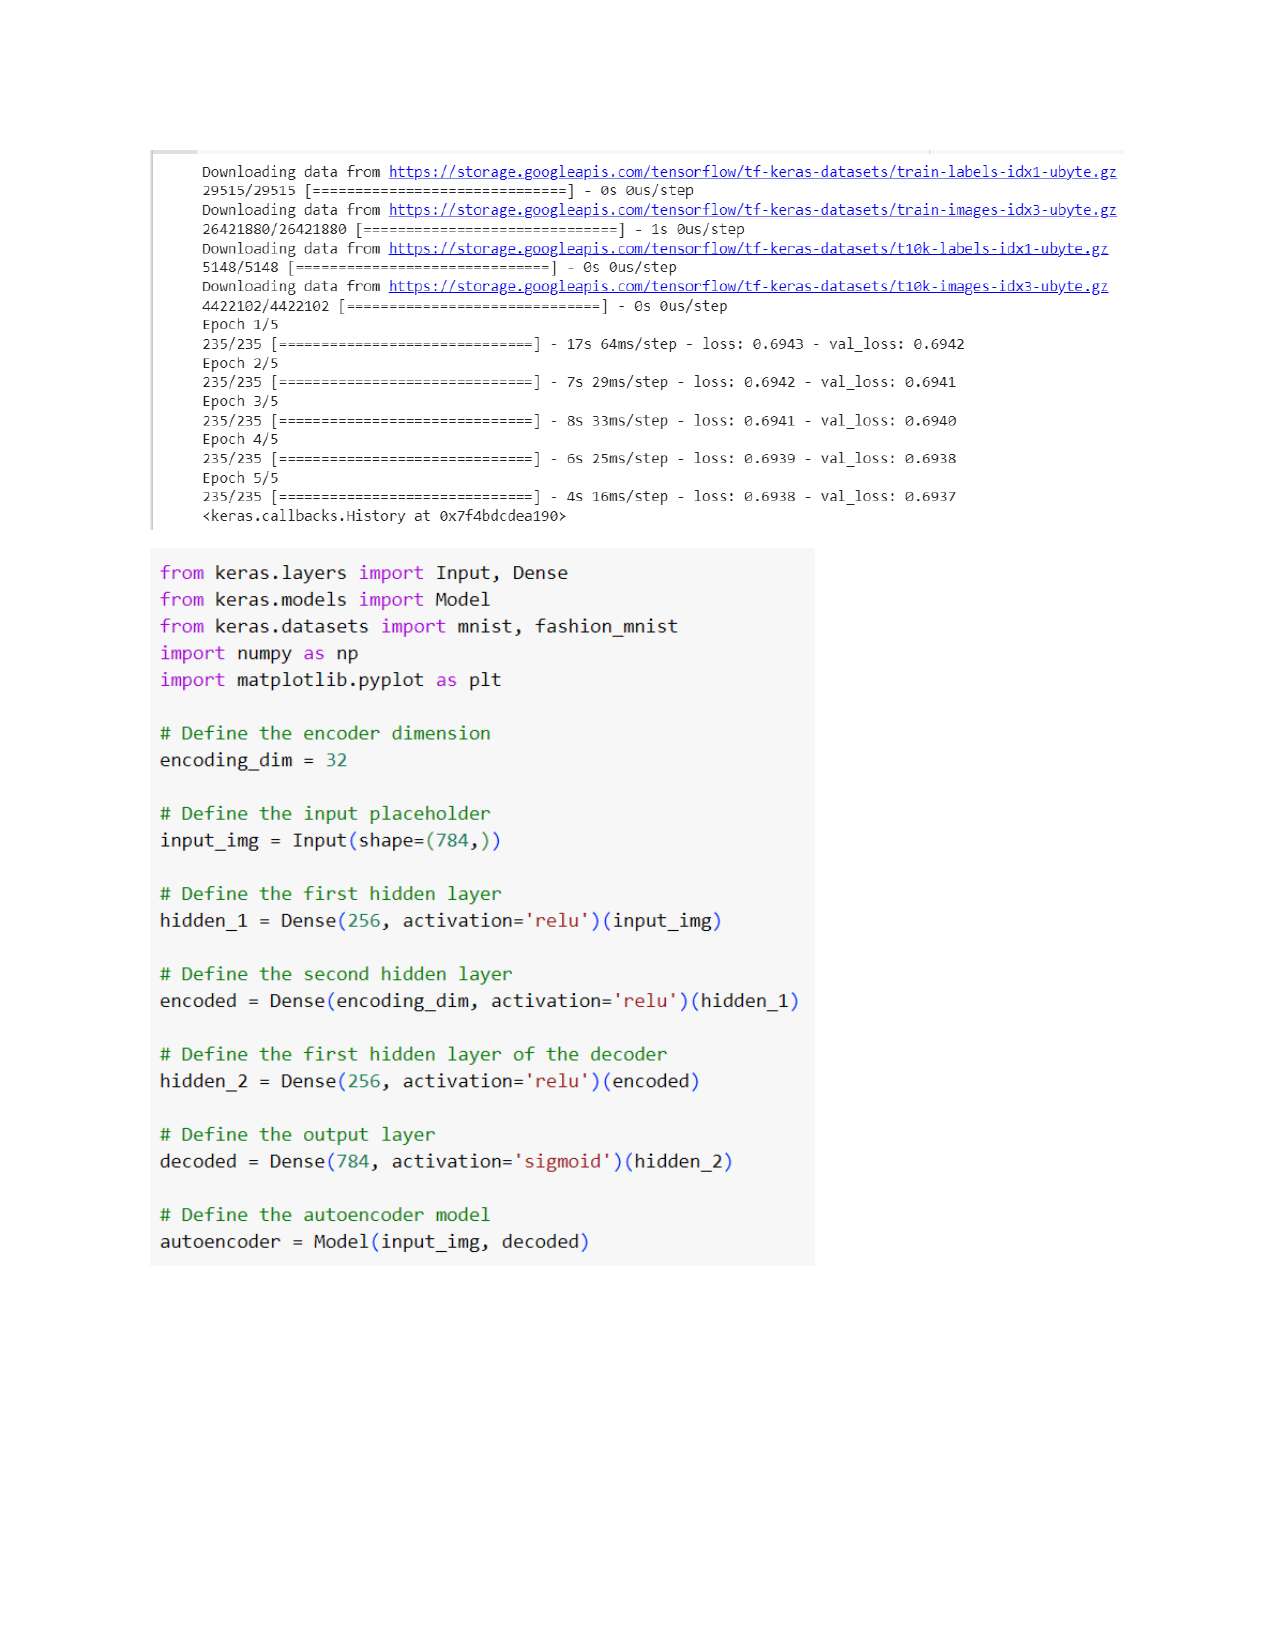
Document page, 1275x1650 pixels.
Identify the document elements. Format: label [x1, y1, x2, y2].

picture [150, 548, 815, 1266]
picture [150, 150, 1125, 530]
